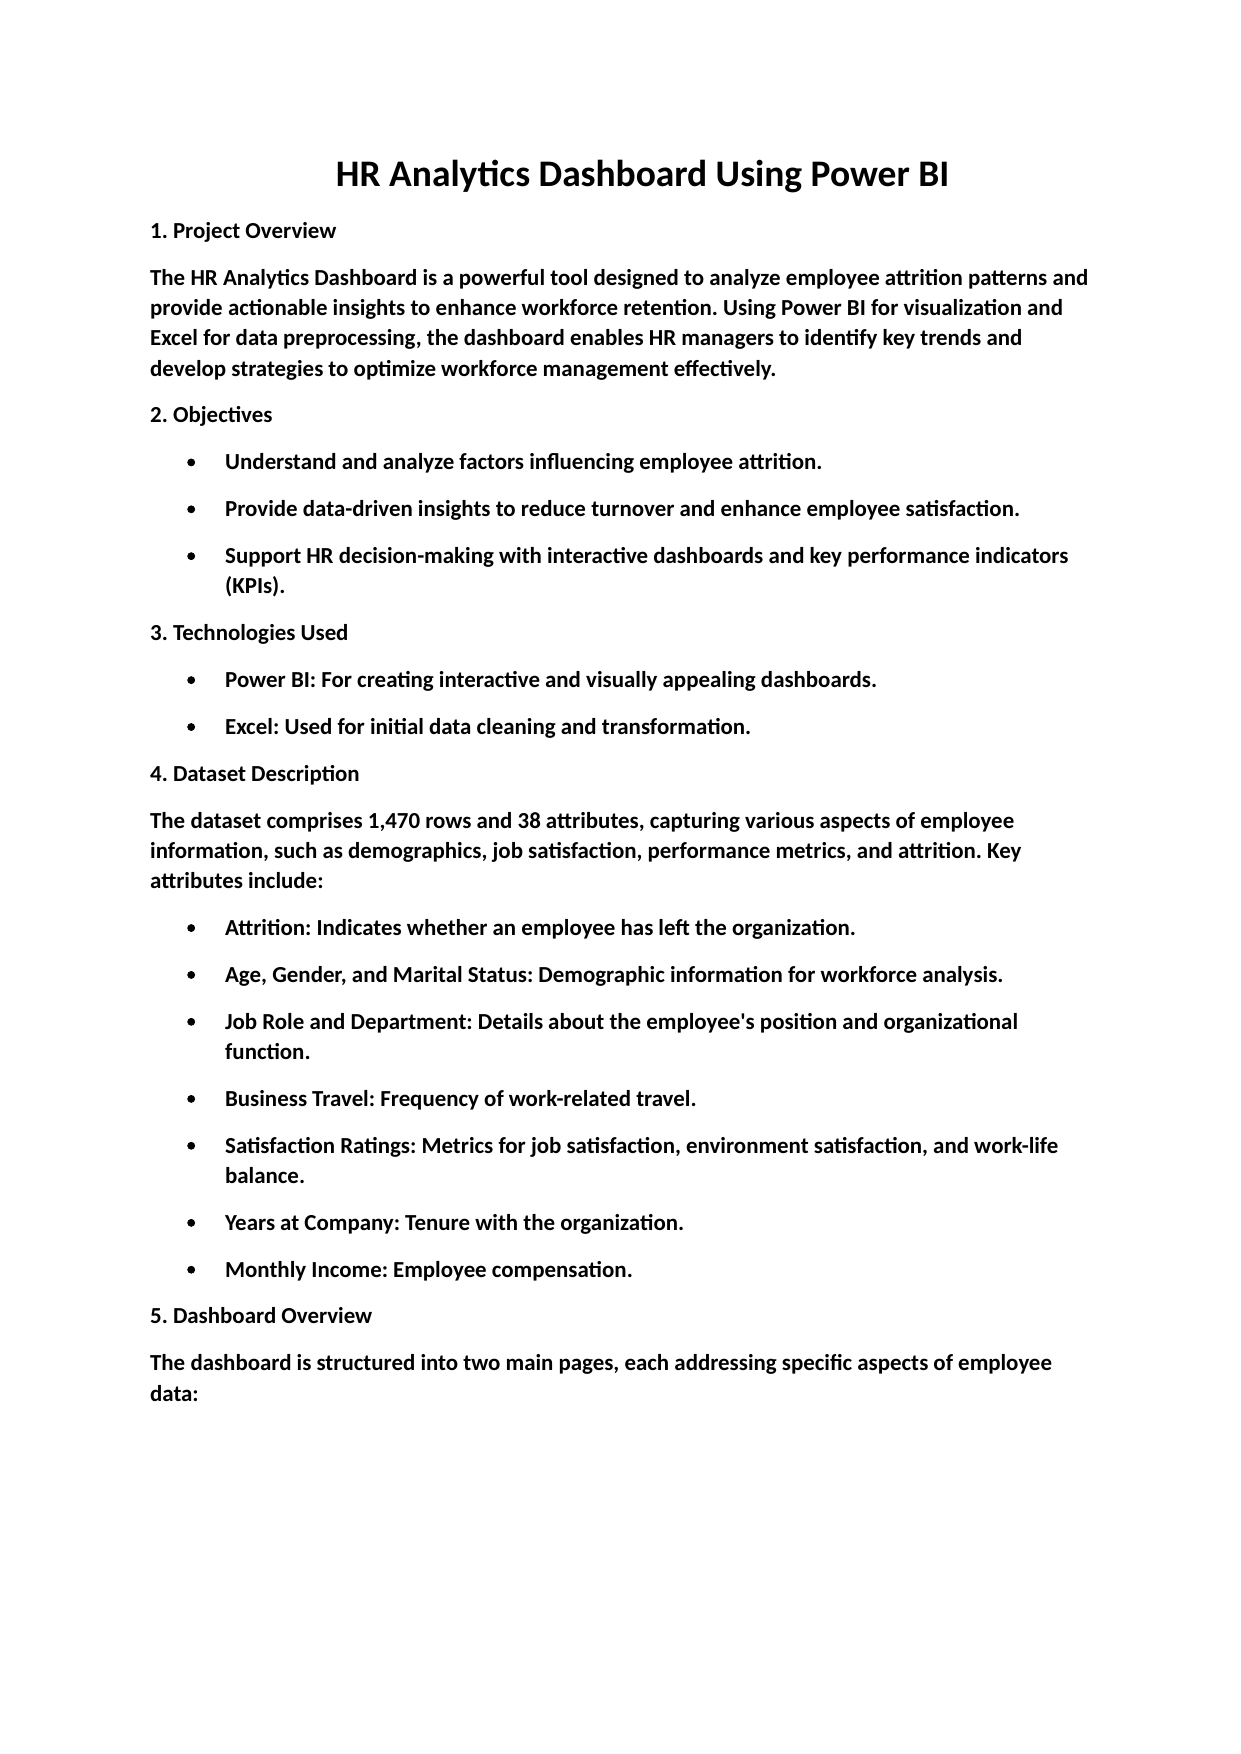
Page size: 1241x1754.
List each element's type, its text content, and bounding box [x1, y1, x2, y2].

list Power BI: For creating interactive and visually appealing dashboards. [187, 665, 1090, 693]
list Job Role and Department: Details about the employee's position and organizational function. [187, 1007, 1090, 1065]
text The dataset comprises 1,470 rows and 38 attributes, capturing various aspects of employee information, such as demographics, job satisfaction, performance metrics, and attrition. Key attributes include: [150, 806, 1090, 894]
text The HR Analytics Dashboard is a powerful tool designed to analyze employee attrition patterns and provide actionable insights to enhance workforce retention. Using Power BI for visualization and Excel for data preprocessing, the dashboard enables HR managers to identify key trends and develop strategies to optimize workforce management effectively. [150, 263, 1090, 382]
text HR Analytics Dashboard Using Power BI [150, 150, 1090, 196]
list Attrition: Indicates whether an employee has left the organization. [187, 913, 1090, 941]
text 2. Objectives [150, 401, 1090, 428]
list Years at Company: Tenure with the organization. [187, 1208, 1090, 1236]
text 1. Project Overview [150, 216, 1090, 244]
list Support HR decision-making with interactive dashboards and key performance indicators (KPIs). [187, 541, 1090, 599]
list Provide data-driven insights to reduce turnover and enhance employee satisfaction. [187, 494, 1090, 522]
list Satisfaction Ratings: Metrics for job satisfaction, environment satisfaction, and work-life balance. [187, 1131, 1090, 1189]
list Business Travel: Frequency of work-related travel. [187, 1084, 1090, 1112]
list Excel: Used for initial data cleaning and transformation. [187, 712, 1090, 740]
text The dashboard is structured into two main pages, each addressing specific aspects of employee data: [150, 1348, 1090, 1407]
list Age, Gender, and Marital Status: Demographic information for workforce analysis. [187, 960, 1090, 988]
text 3. Technologies Used [150, 618, 1090, 646]
list Monthly Income: Employee compensation. [187, 1255, 1090, 1283]
text 5. Dashboard Overview [150, 1302, 1090, 1329]
list Understand and analyze factors influencing employee attrition. [187, 447, 1090, 475]
text 4. Dataset Description [150, 759, 1090, 787]
